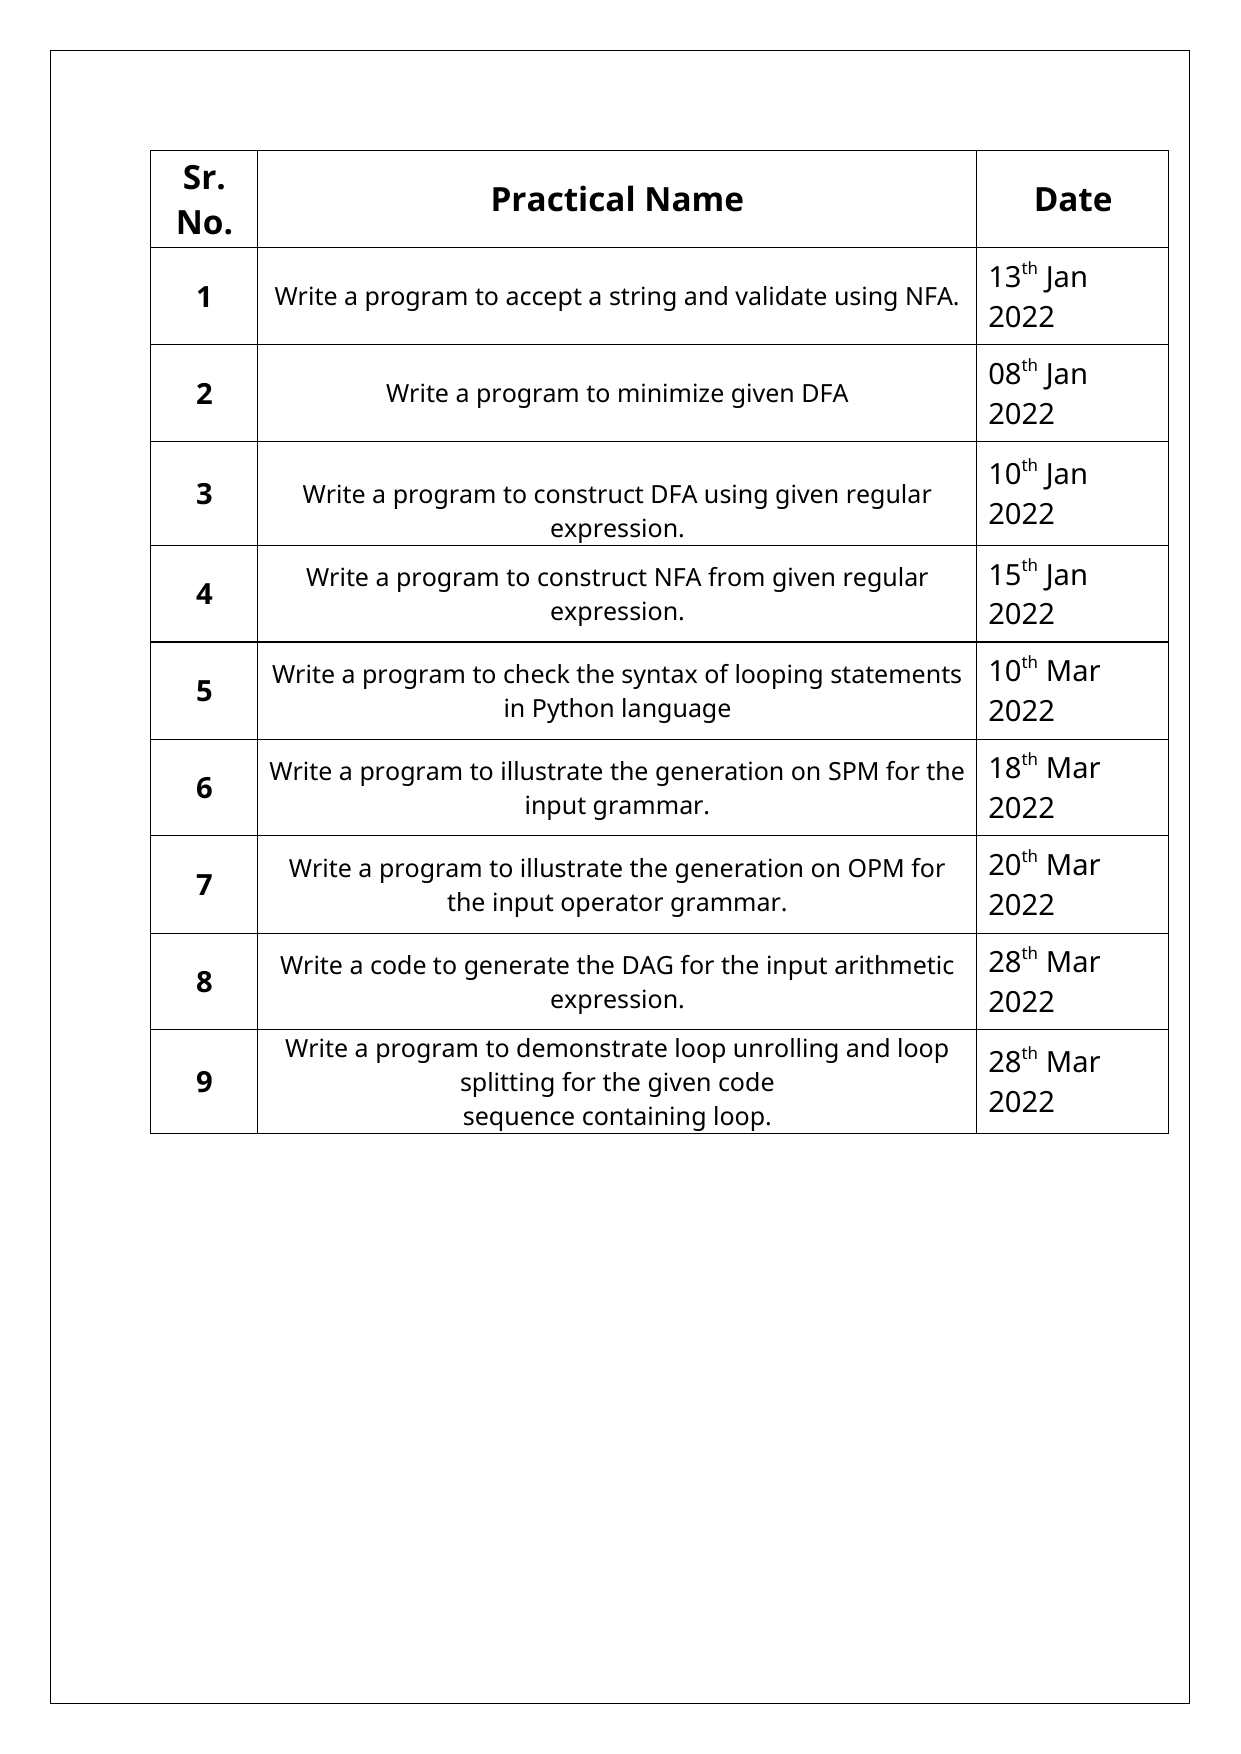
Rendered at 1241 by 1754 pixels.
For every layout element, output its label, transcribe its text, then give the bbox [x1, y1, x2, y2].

table_cell Write a program to illustrate the generation on OPM for the input operator grammar. [258, 836, 976, 932]
table_cell 28th Mar 2022 [977, 934, 1168, 1029]
table_cell Write a code to generate the DAG for the input arithmetic expression. [258, 934, 976, 1029]
table_cell Write a program to illustrate the generation on SPM for the input grammar. [258, 740, 976, 835]
table_cell 10th Jan 2022 [977, 442, 1168, 544]
table_cell 3 [151, 442, 257, 544]
table_cell Write a program to minimize given DFA [258, 345, 976, 441]
table_cell 08th Jan 2022 [977, 345, 1168, 441]
table_cell 18th Mar 2022 [977, 740, 1168, 835]
table_cell Write a program to construct DFA using given regular expression. [258, 442, 976, 544]
table_cell 5 [151, 643, 257, 738]
table_cell 1 [151, 248, 257, 344]
table_cell 2 [151, 345, 257, 441]
table_cell Write a program to accept a string and validate using NFA. [258, 248, 976, 344]
table_header Practical Name [258, 151, 976, 247]
table_cell 20th Mar 2022 [977, 836, 1168, 932]
table_cell 28th Mar 2022 [977, 1030, 1168, 1133]
table_cell 4 [151, 546, 257, 641]
table_cell Write a program to check the syntax of looping statements in Python language [258, 643, 976, 738]
table_cell 6 [151, 740, 257, 835]
table_cell 7 [151, 836, 257, 932]
table_cell Write a program to demonstrate loop unrolling and loop splitting for the given code sequence containing loop. [258, 1030, 976, 1133]
table_cell Write a program to construct NFA from given regular expression. [258, 546, 976, 641]
table_cell 9 [151, 1030, 257, 1133]
table_cell 13th Jan 2022 [977, 248, 1168, 344]
table_header Sr. No. [151, 151, 257, 247]
table_cell 15th Jan 2022 [977, 546, 1168, 641]
table_cell 10th Mar 2022 [977, 643, 1168, 738]
table_cell 8 [151, 934, 257, 1029]
table_header Date [977, 151, 1168, 247]
